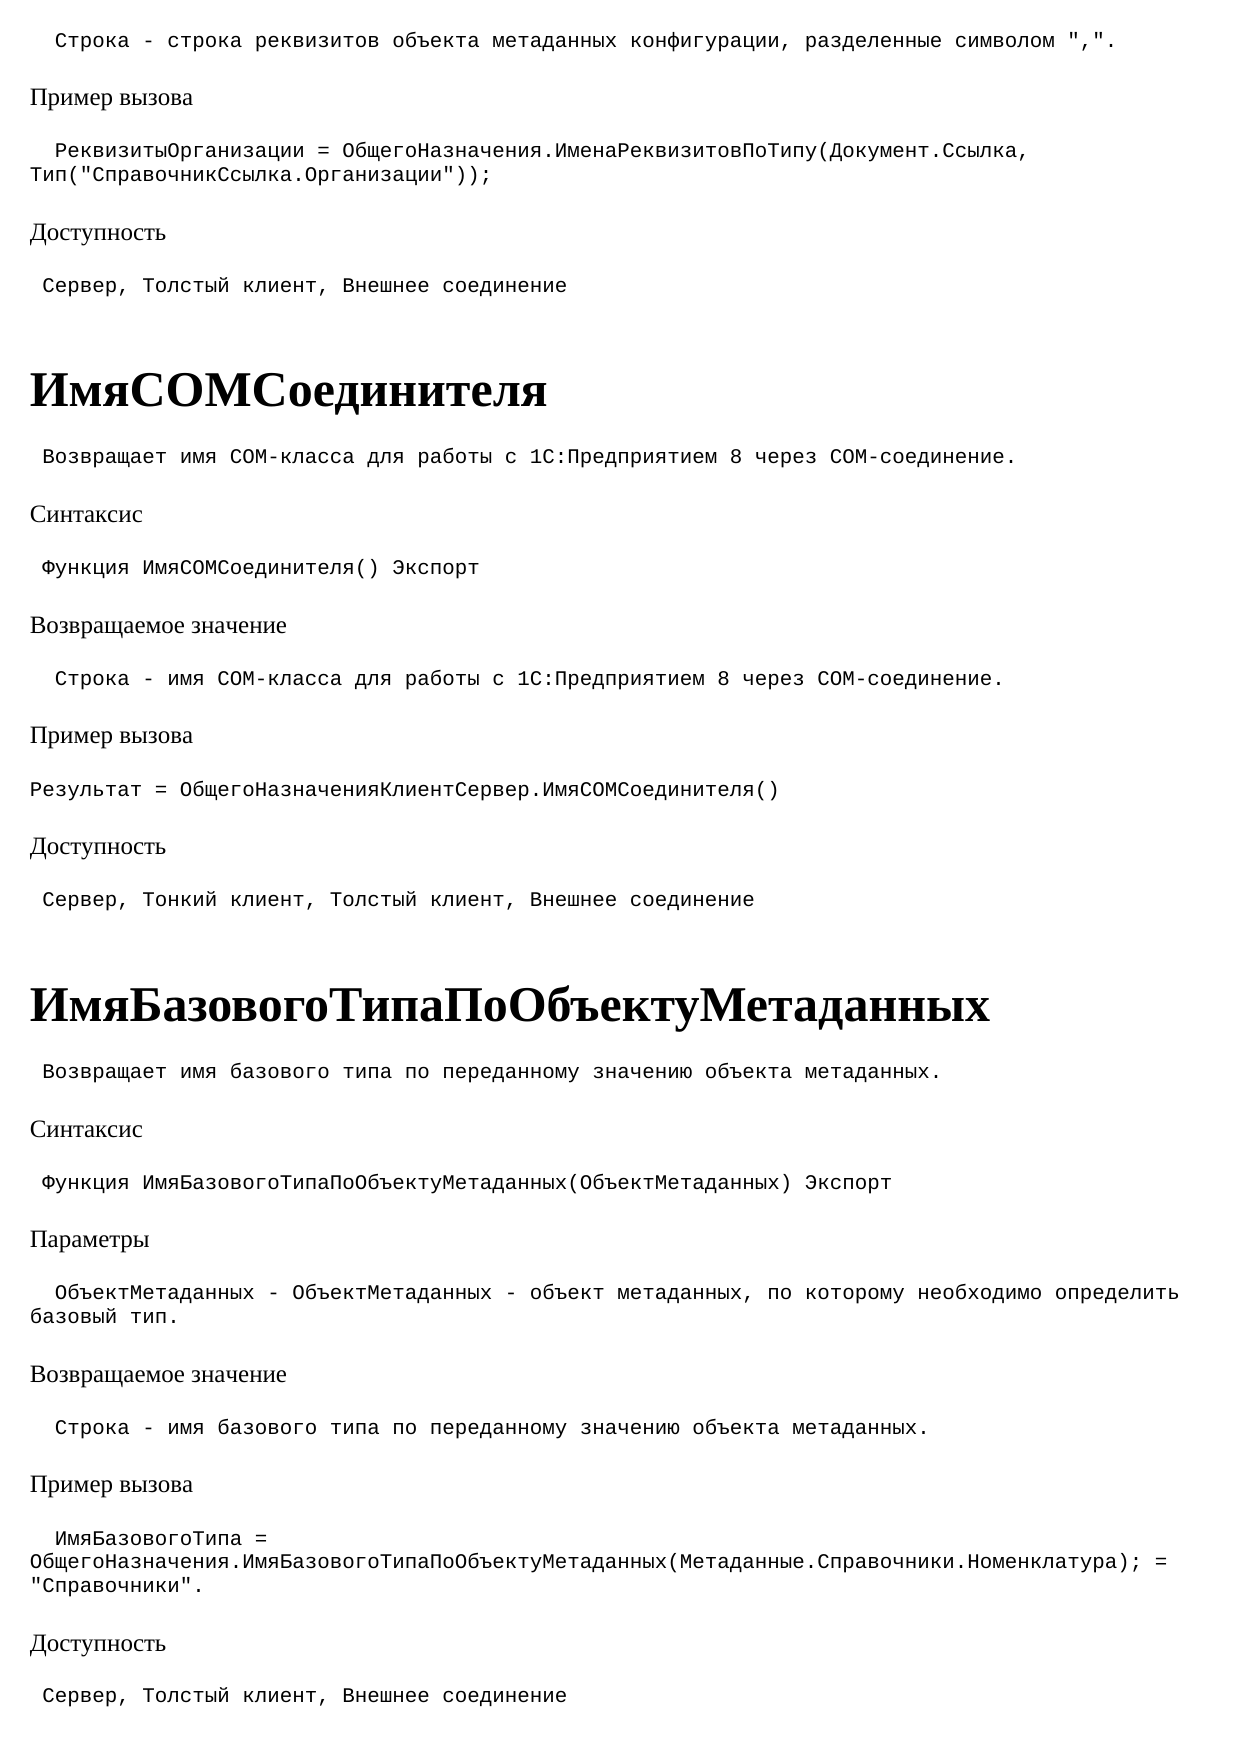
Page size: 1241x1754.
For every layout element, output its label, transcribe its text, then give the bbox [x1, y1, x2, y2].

text Доступность [29, 217, 1211, 246]
text Возвращаемое значение [29, 610, 1211, 639]
text Доступность [29, 1628, 1211, 1656]
text Синтаксис [29, 1114, 1211, 1142]
text Параметры [29, 1224, 1211, 1253]
text Функция ИмяБазовогоТипаПоОбъектуМетаданных(ОбъектМетаданных) Экспорт [29, 1172, 1211, 1195]
subtitle ИмяБазовогоТипаПоОбъектуМетаданных [29, 974, 1211, 1032]
text Строка - строка реквизитов объекта метаданных конфигурации, разделенные символом ",". [29, 29, 1211, 53]
text Сервер, Толстый клиент, Внешнее соединение [29, 1686, 1211, 1709]
subtitle ИмяCOMСоединителя [29, 360, 1211, 417]
text ИмяБазовогоТипа = ОбщегоНазначения.ИмяБазовогоТипаПоОбъектуМетаданных(Метаданные.Справочники.Номенклатура); = "Справочники". [29, 1527, 1211, 1598]
text Возвращает имя базового типа по переданному значению объекта метаданных. [29, 1061, 1211, 1084]
text Результат = ОбщегоНазначенияКлиентСервер.ИмяCOMСоединителя() [29, 778, 1211, 802]
text Доступность [29, 831, 1211, 860]
text Пример вызова [29, 1469, 1211, 1498]
text РеквизитыОрганизации = ОбщегоНазначения.ИменаРеквизитовПоТипу(Документ.Ссылка, Тип("СправочникСсылка.Организации")); [29, 140, 1211, 188]
text Синтаксис [29, 499, 1211, 528]
text Строка - имя COM-класса для работы с 1С:Предприятием 8 через COM-соединение. [29, 668, 1211, 691]
text Возвращаемое значение [29, 1359, 1211, 1388]
text Пример вызова [29, 721, 1211, 749]
text Возвращает имя COM-класса для работы с 1С:Предприятием 8 через COM-соединение. [29, 446, 1211, 470]
text ОбъектМетаданных - ОбъектМетаданных - объект метаданных, по которому необходимо определить базовый тип. [29, 1282, 1211, 1330]
text Пример вызова [29, 82, 1211, 111]
text Функция ИмяCOMСоединителя() Экспорт [29, 557, 1211, 581]
text Сервер, Тонкий клиент, Толстый клиент, Внешнее соединение [29, 889, 1211, 913]
text Строка - имя базового типа по переданному значению объекта метаданных. [29, 1417, 1211, 1440]
text Сервер, Толстый клиент, Внешнее соединение [29, 275, 1211, 298]
